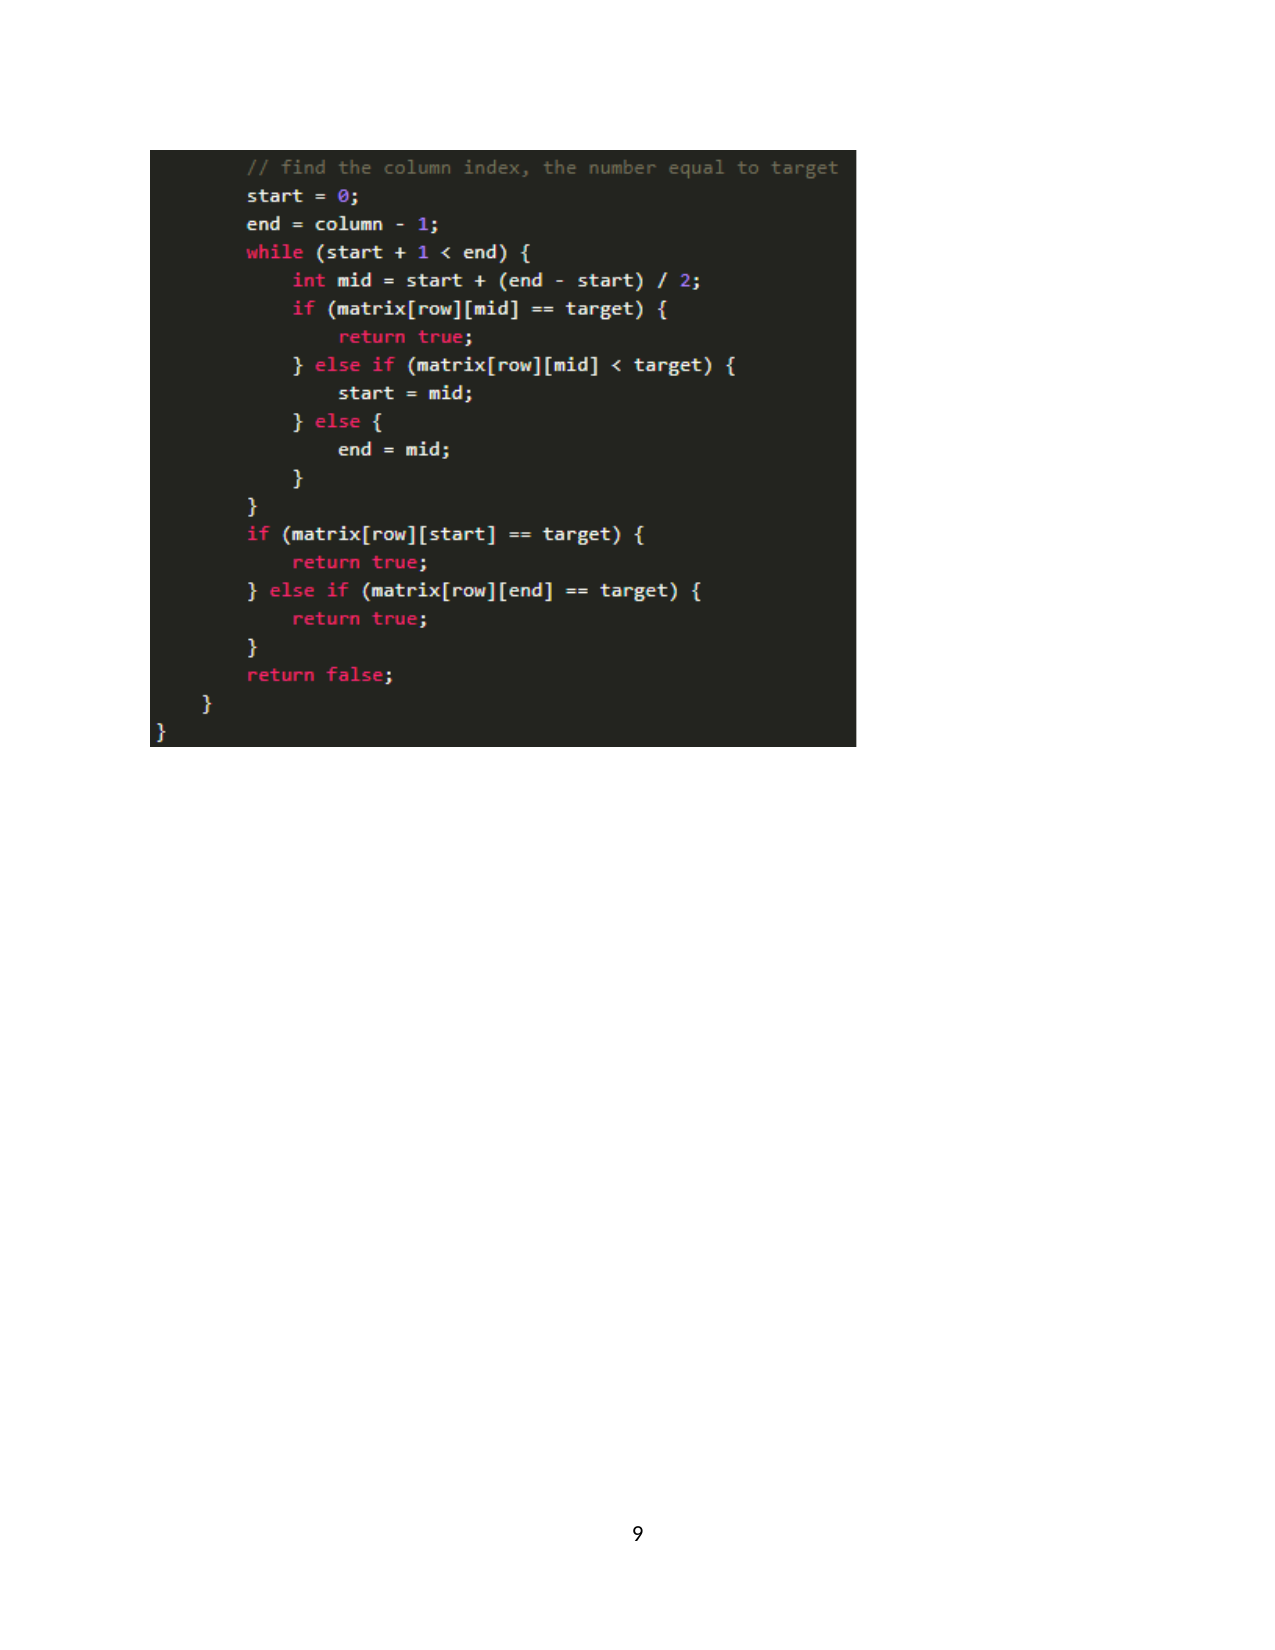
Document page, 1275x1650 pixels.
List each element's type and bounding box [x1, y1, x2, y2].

picture [150, 150, 857, 747]
